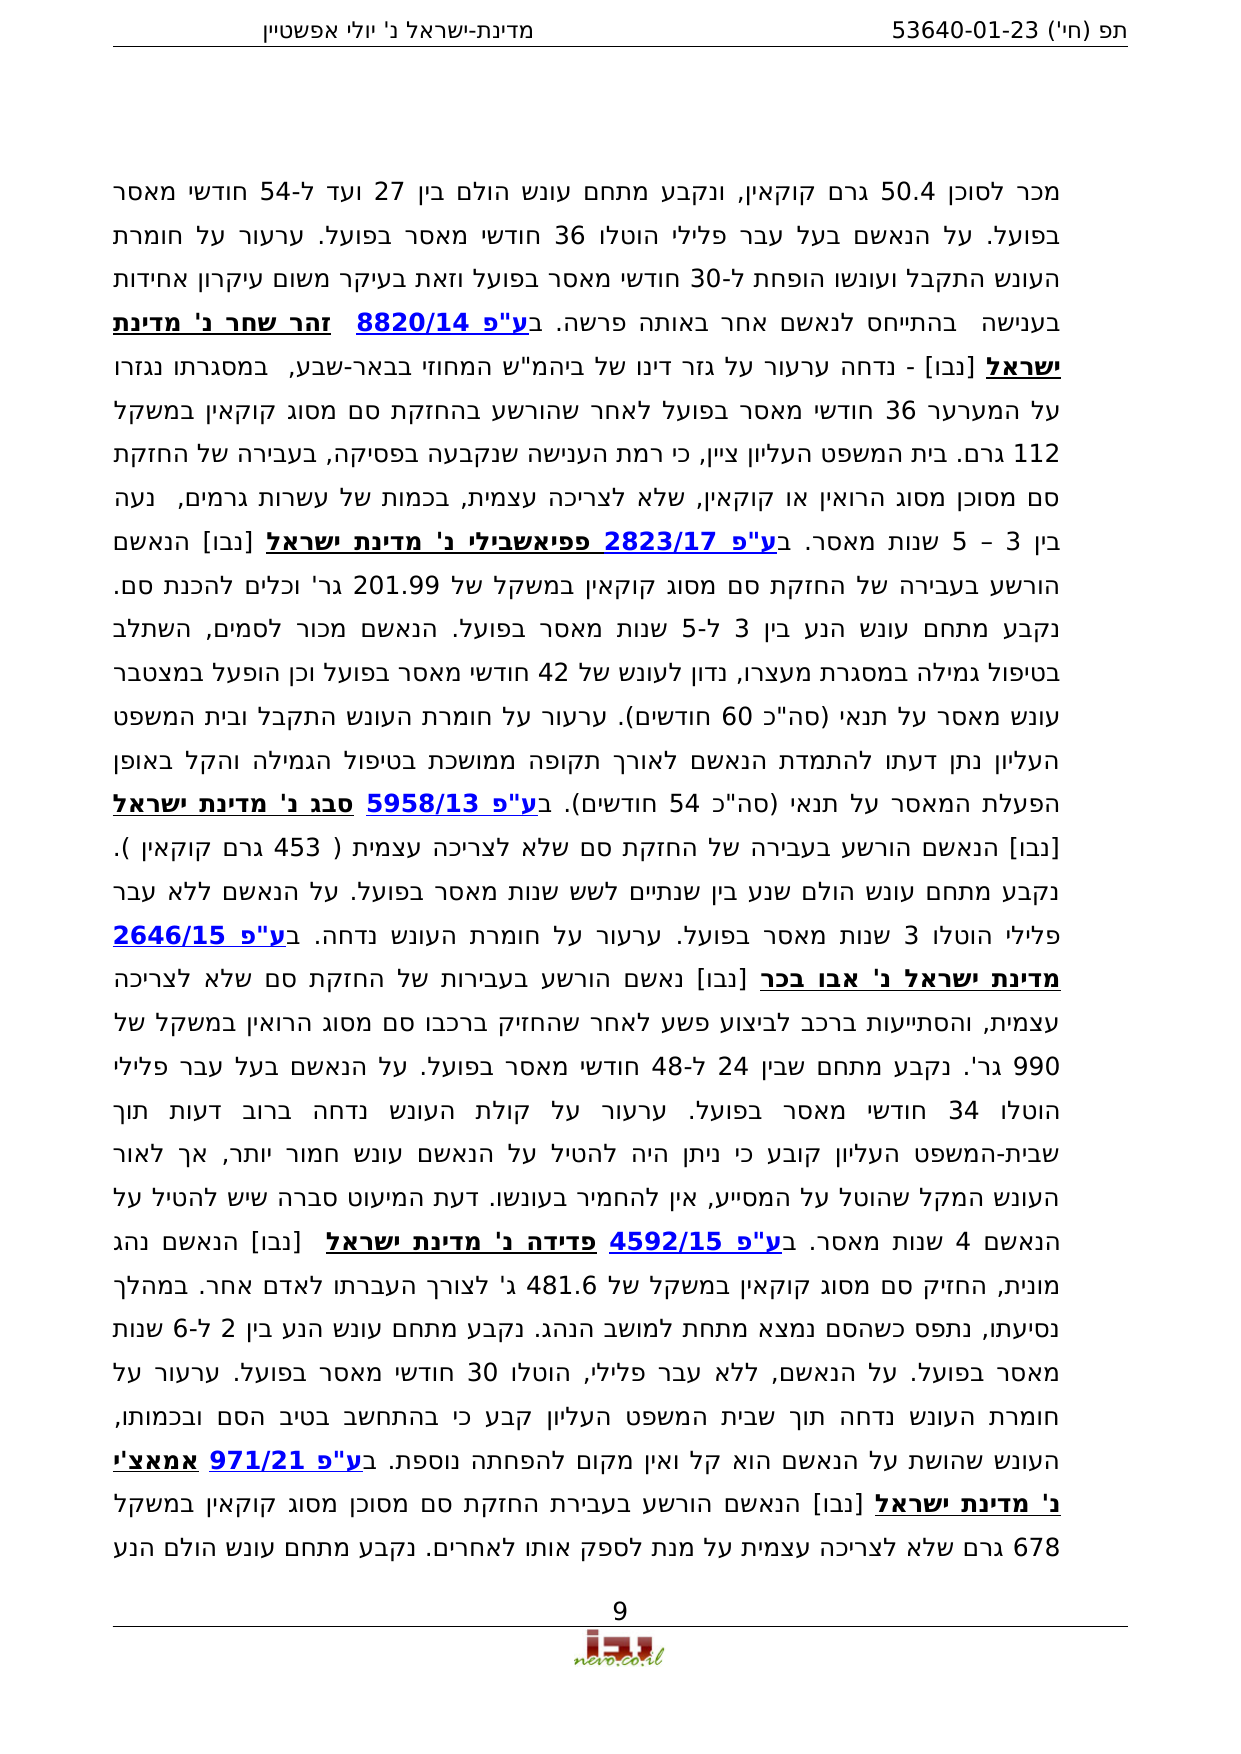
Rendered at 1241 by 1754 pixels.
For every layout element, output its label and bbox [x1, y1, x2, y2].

picture [574, 1629, 666, 1667]
list [112, 177, 1098, 1563]
